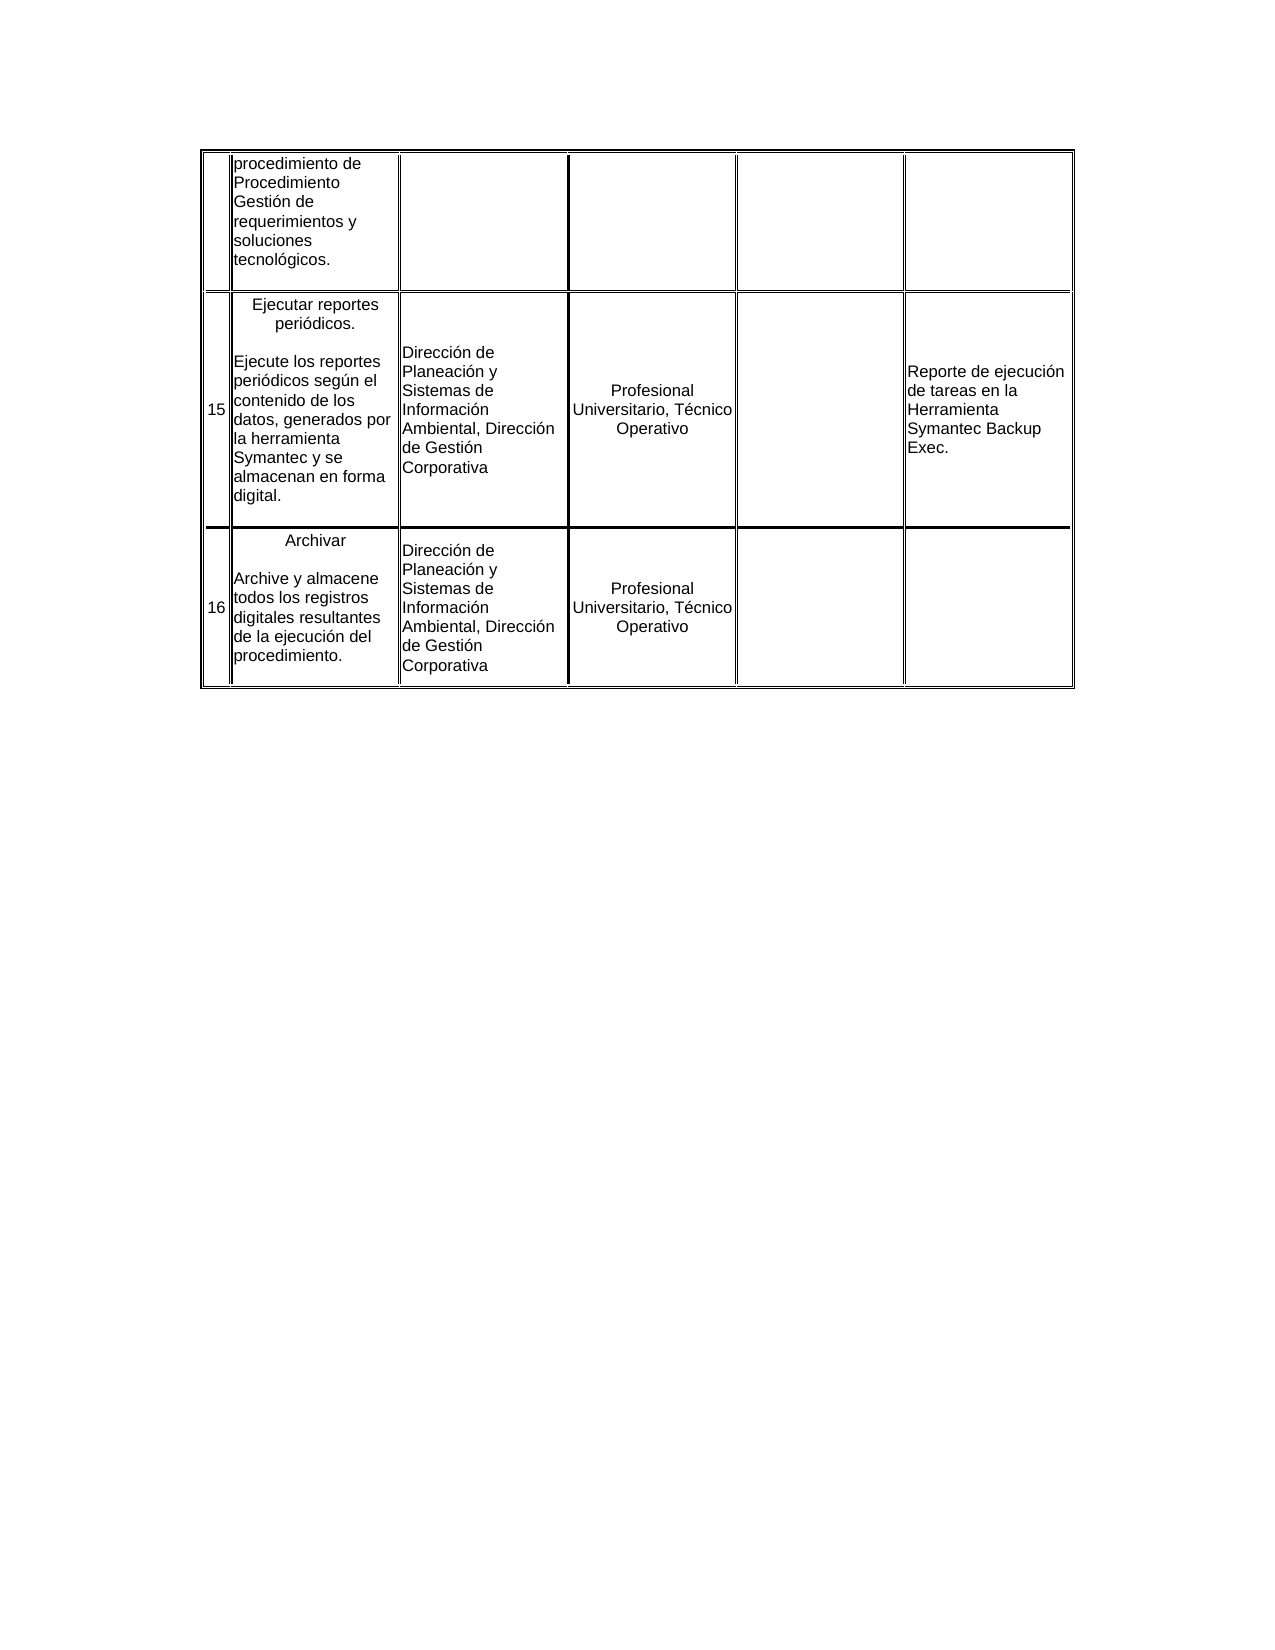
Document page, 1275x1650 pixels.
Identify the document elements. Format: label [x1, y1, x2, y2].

table_cell [202, 151, 1074, 688]
